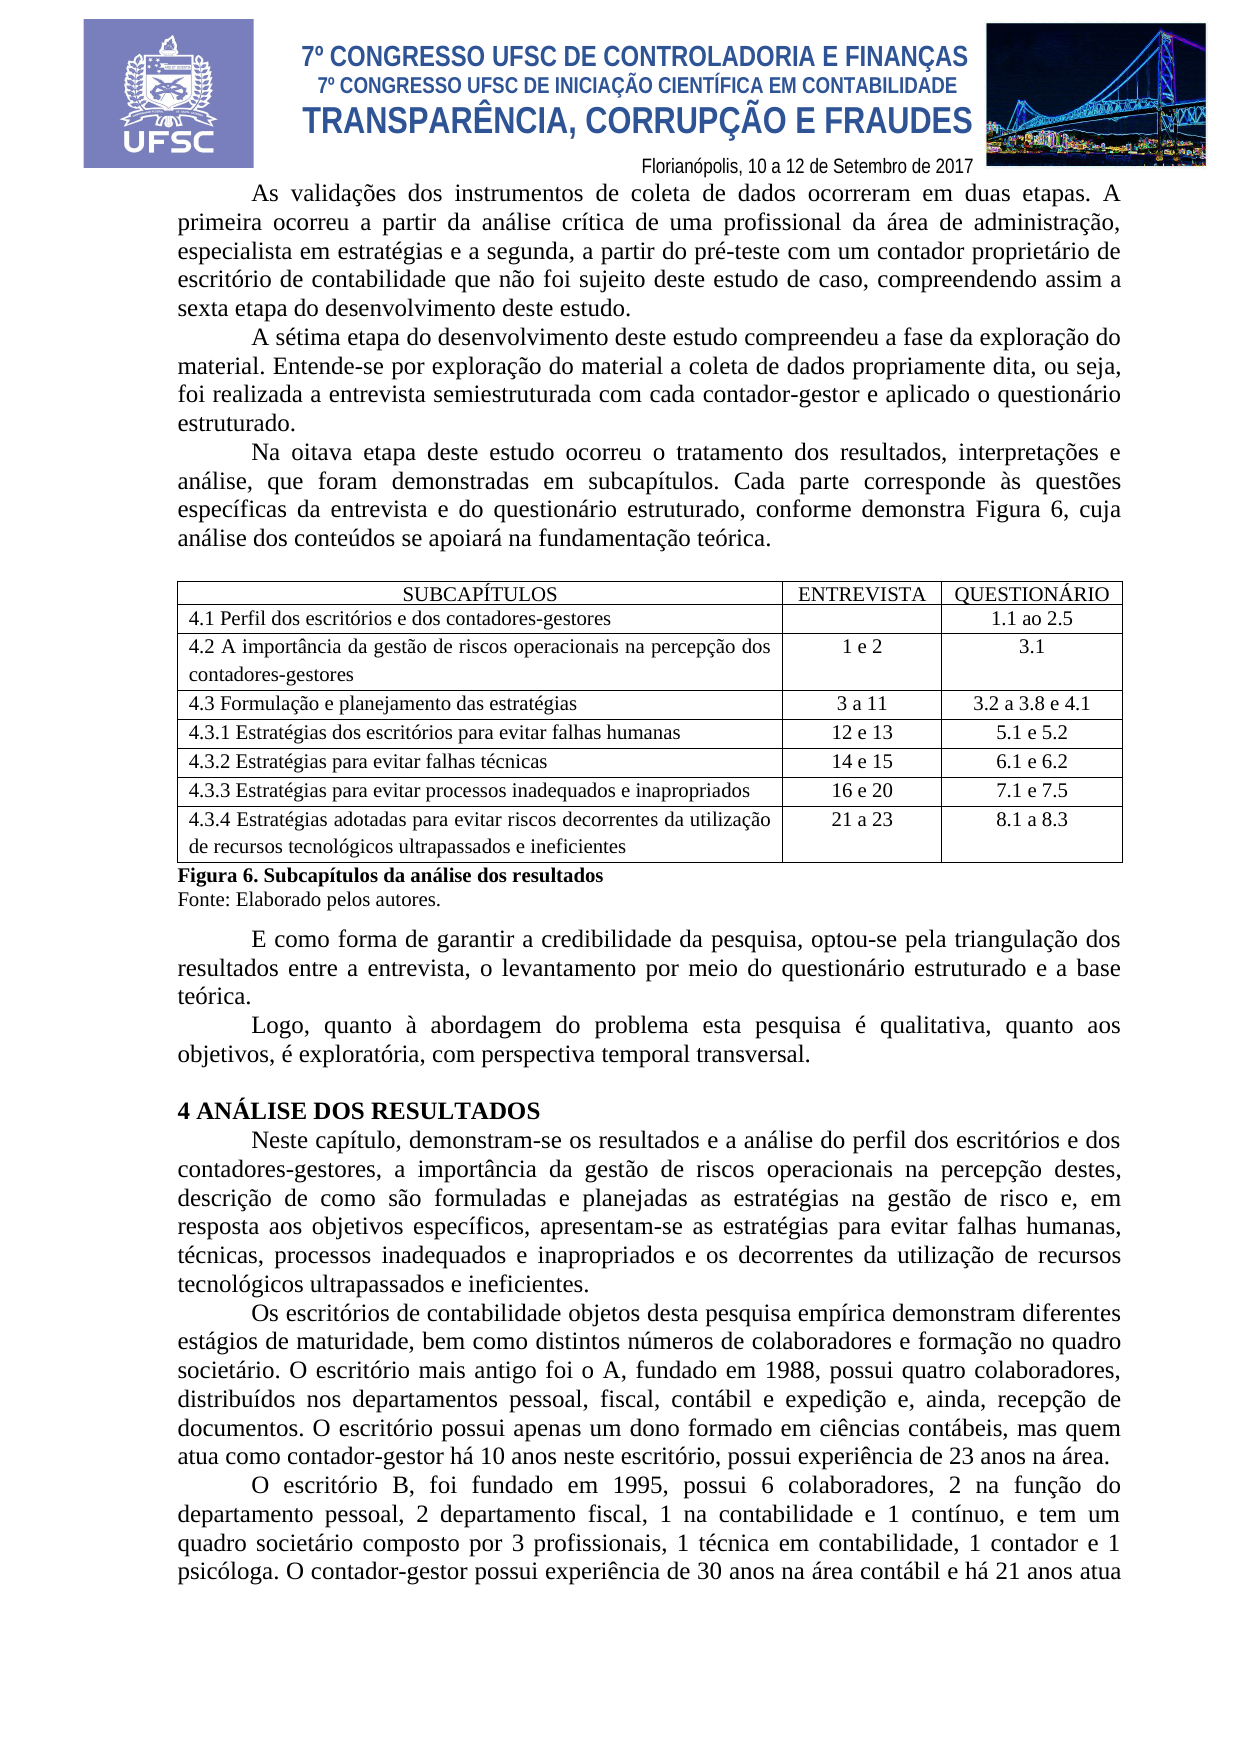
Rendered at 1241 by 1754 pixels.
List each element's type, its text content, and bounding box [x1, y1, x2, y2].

table_cell 4.3.1 Estratégias dos escritórios para evitar falhas humanas [178, 720, 782, 748]
table_cell 4.1 Perfil dos escritórios e dos contadores-gestores [178, 605, 782, 633]
table_cell 4.3.3 Estratégias para evitar processos inadequados e inapropriados [178, 778, 782, 806]
picture [83, 19, 254, 168]
text Neste capítulo, demonstram-se os resultados e a análise do perfil dos escritórios e dos contadores-gestores, a importância da gestão de riscos operacionais na percepção destes, descrição de como são formuladas e planejadas as estratégias na gestão de risco e, em resposta aos objetivos específicos, apresentam-se as estratégias para evitar falhas humanas, técnicas, processos inadequados e inapropriados e os decorrentes da utilização de recursos tecnológicos ultrapassados e ineficientes. [177, 1125, 1122, 1298]
table_cell [783, 605, 941, 633]
table_cell 3.1 [942, 634, 1122, 690]
table_cell 3.2 a 3.8 e 4.1 [942, 691, 1122, 719]
table_cell 16 e 20 [783, 778, 941, 806]
table_cell 6.1 e 6.2 [942, 749, 1122, 777]
table_header ENTREVISTA [783, 582, 941, 604]
table_cell 12 e 13 [783, 720, 941, 748]
table_cell 7.1 e 7.5 [942, 778, 1122, 806]
table_cell 1 e 2 [783, 634, 941, 690]
picture [983, 19, 1209, 170]
text Na oitava etapa deste estudo ocorreu o tratamento dos resultados, interpretações e análise, que foram demonstradas em subcapítulos. Cada parte corresponde às questões específicas da entrevista e do questionário estruturado, conforme demonstra Figura 6, cuja análise dos conteúdos se apoiará na fundamentação teórica. [177, 437, 1122, 552]
table_cell 4.3 Formulação e planejamento das estratégias [178, 691, 782, 719]
table_cell 14 e 15 [783, 749, 941, 777]
table_cell 3 a 11 [783, 691, 941, 719]
table_cell 1.1 ao 2.5 [942, 605, 1122, 633]
table_cell 21 a 23 [783, 807, 941, 862]
table_cell 4.2 A importância da gestão de riscos operacionais na percepção dos contadores-gestores [178, 634, 782, 690]
table_cell 8.1 a 8.3 [942, 807, 1122, 862]
text 4 ANÁLISE DOS RESULTADOS [177, 1096, 1122, 1125]
text Fonte: Elaborado pelos autores. [177, 887, 1122, 911]
table_cell 4.3.2 Estratégias para evitar falhas técnicas [178, 749, 782, 777]
text Logo, quanto à abordagem do problema esta pesquisa é qualitativa, quanto aos objetivos, é exploratória, com perspectiva temporal transversal. [177, 1010, 1122, 1068]
table_header QUESTIONÁRIO [942, 582, 1122, 604]
table_header SUBCAPÍTULOS [178, 582, 782, 604]
table_cell 4.3.4 Estratégias adotadas para evitar riscos decorrentes da utilização de recursos tecnológicos ultrapassados e ineficientes [178, 807, 782, 862]
text Figura 6. Subcapítulos da análise dos resultados [177, 863, 1122, 887]
text Os escritórios de contabilidade objetos desta pesquisa empírica demonstram diferentes estágios de maturidade, bem como distintos números de colaboradores e formação no quadro societário. O escritório mais antigo foi o A, fundado em 1988, possui quatro colaboradores, distribuídos nos departamentos pessoal, fiscal, contábil e expedição e, ainda, recepção de documentos. O escritório possui apenas um dono formado em ciências contábeis, mas quem atua como contador-gestor há 10 anos neste escritório, possui experiência de 23 anos na área. [177, 1298, 1122, 1470]
text E como forma de garantir a credibilidade da pesquisa, optou-se pela triangulação dos resultados entre a entrevista, o levantamento por meio do questionário estruturado e a base teórica. [177, 924, 1122, 1010]
text As validações dos instrumentos de coleta de dados ocorreram em duas etapas. A primeira ocorreu a partir da análise crítica de uma profissional da área de administração, especialista em estratégias e a segunda, a partir do pré-teste com um contador proprietário de escritório de contabilidade que não foi sujeito deste estudo de caso, compreendendo assim a sexta etapa do desenvolvimento deste estudo. [177, 178, 1122, 322]
text A sétima etapa do desenvolvimento deste estudo compreendeu a fase da exploração do material. Entende-se por exploração do material a coleta de dados propriamente dita, ou seja, foi realizada a entrevista semiestruturada com cada contador-gestor e aplicado o questionário estruturado. [177, 322, 1122, 437]
table_cell 5.1 e 5.2 [942, 720, 1122, 748]
